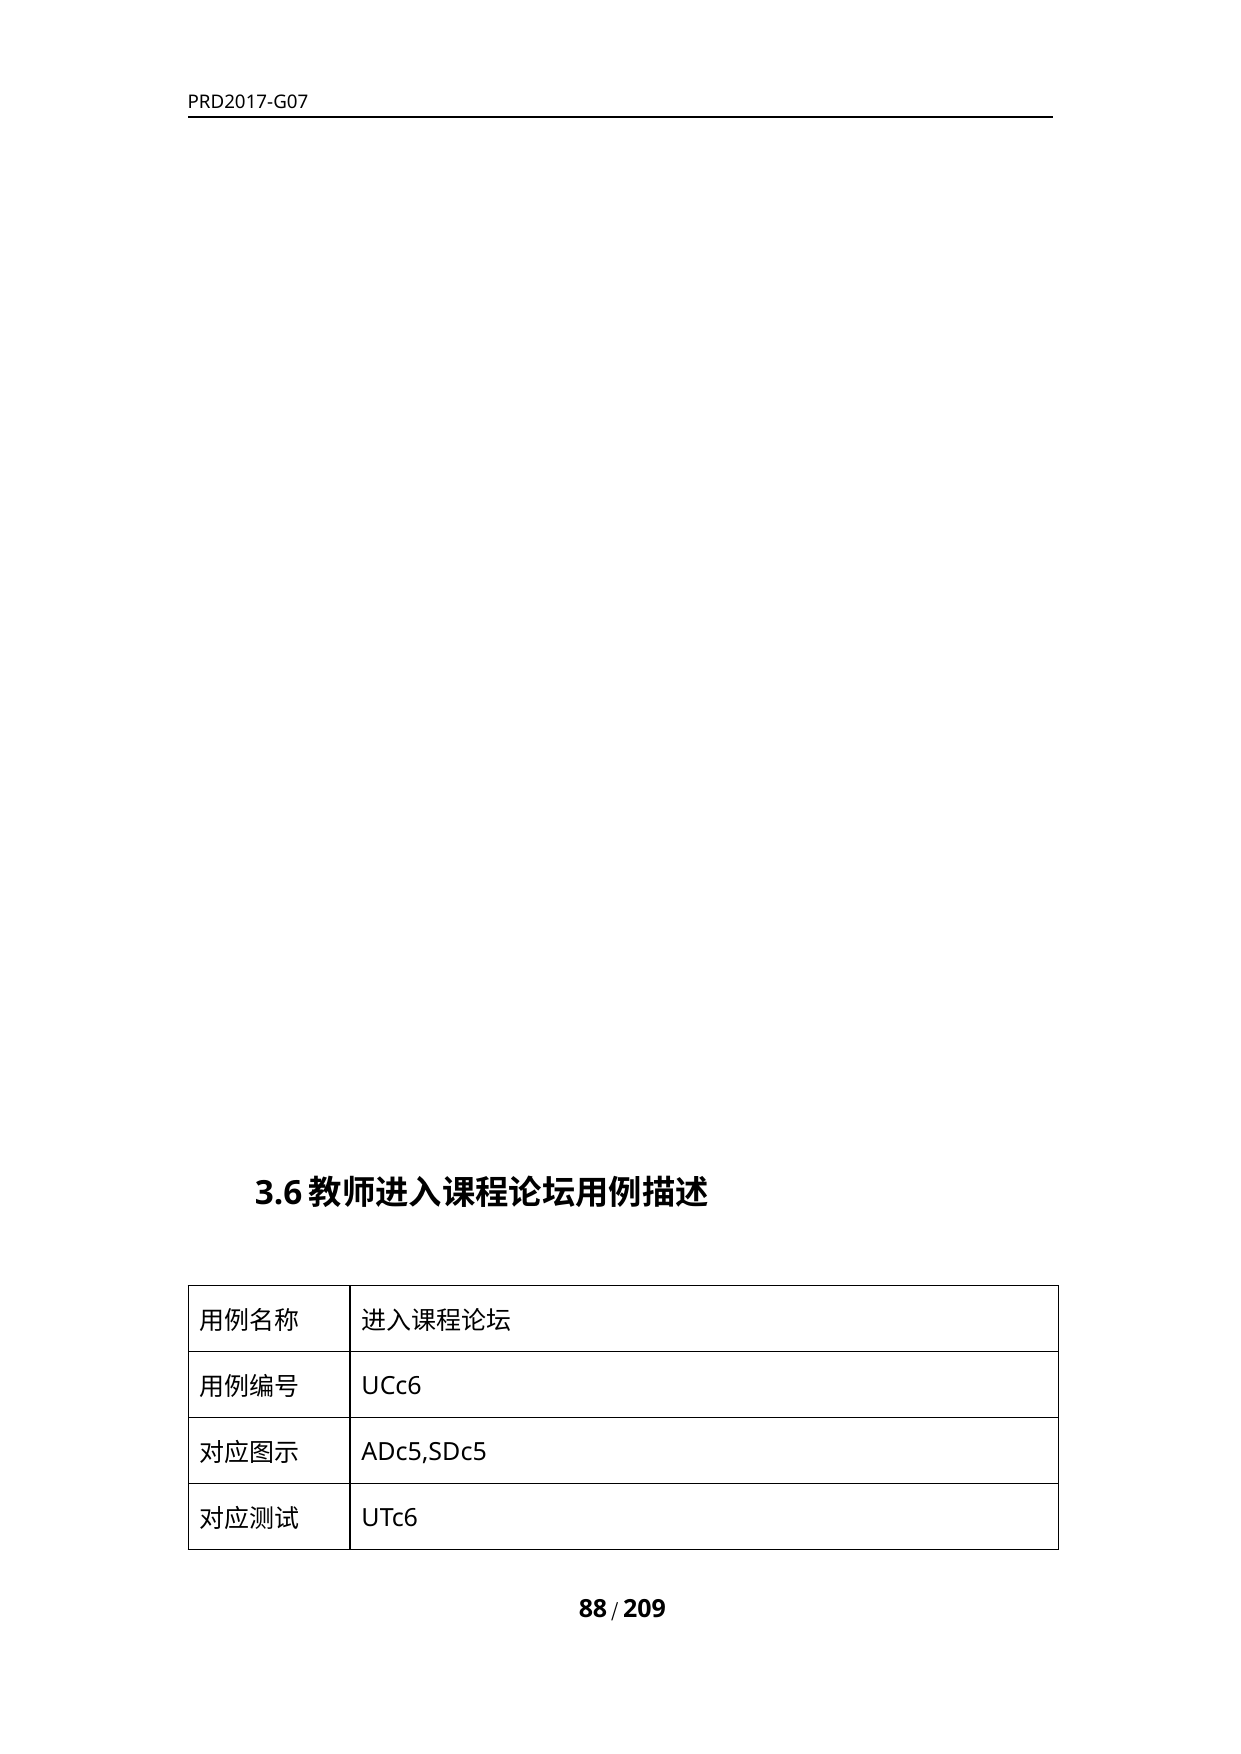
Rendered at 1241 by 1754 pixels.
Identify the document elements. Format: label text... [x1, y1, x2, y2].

table_header 进入课程论坛 [351, 1286, 1058, 1351]
table_header 用例名称 [189, 1286, 349, 1351]
table_cell ADc5,SDc5 [351, 1418, 1058, 1483]
table_cell 对应测试 [189, 1484, 349, 1549]
table_cell 对应图示 [189, 1418, 349, 1483]
table_cell 用例编号 [189, 1352, 349, 1417]
subtitle 3.6教师进入课程论坛用例描述 [187, 1158, 1053, 1223]
table_cell UCc6 [351, 1352, 1058, 1417]
table_cell UTc6 [351, 1484, 1058, 1549]
